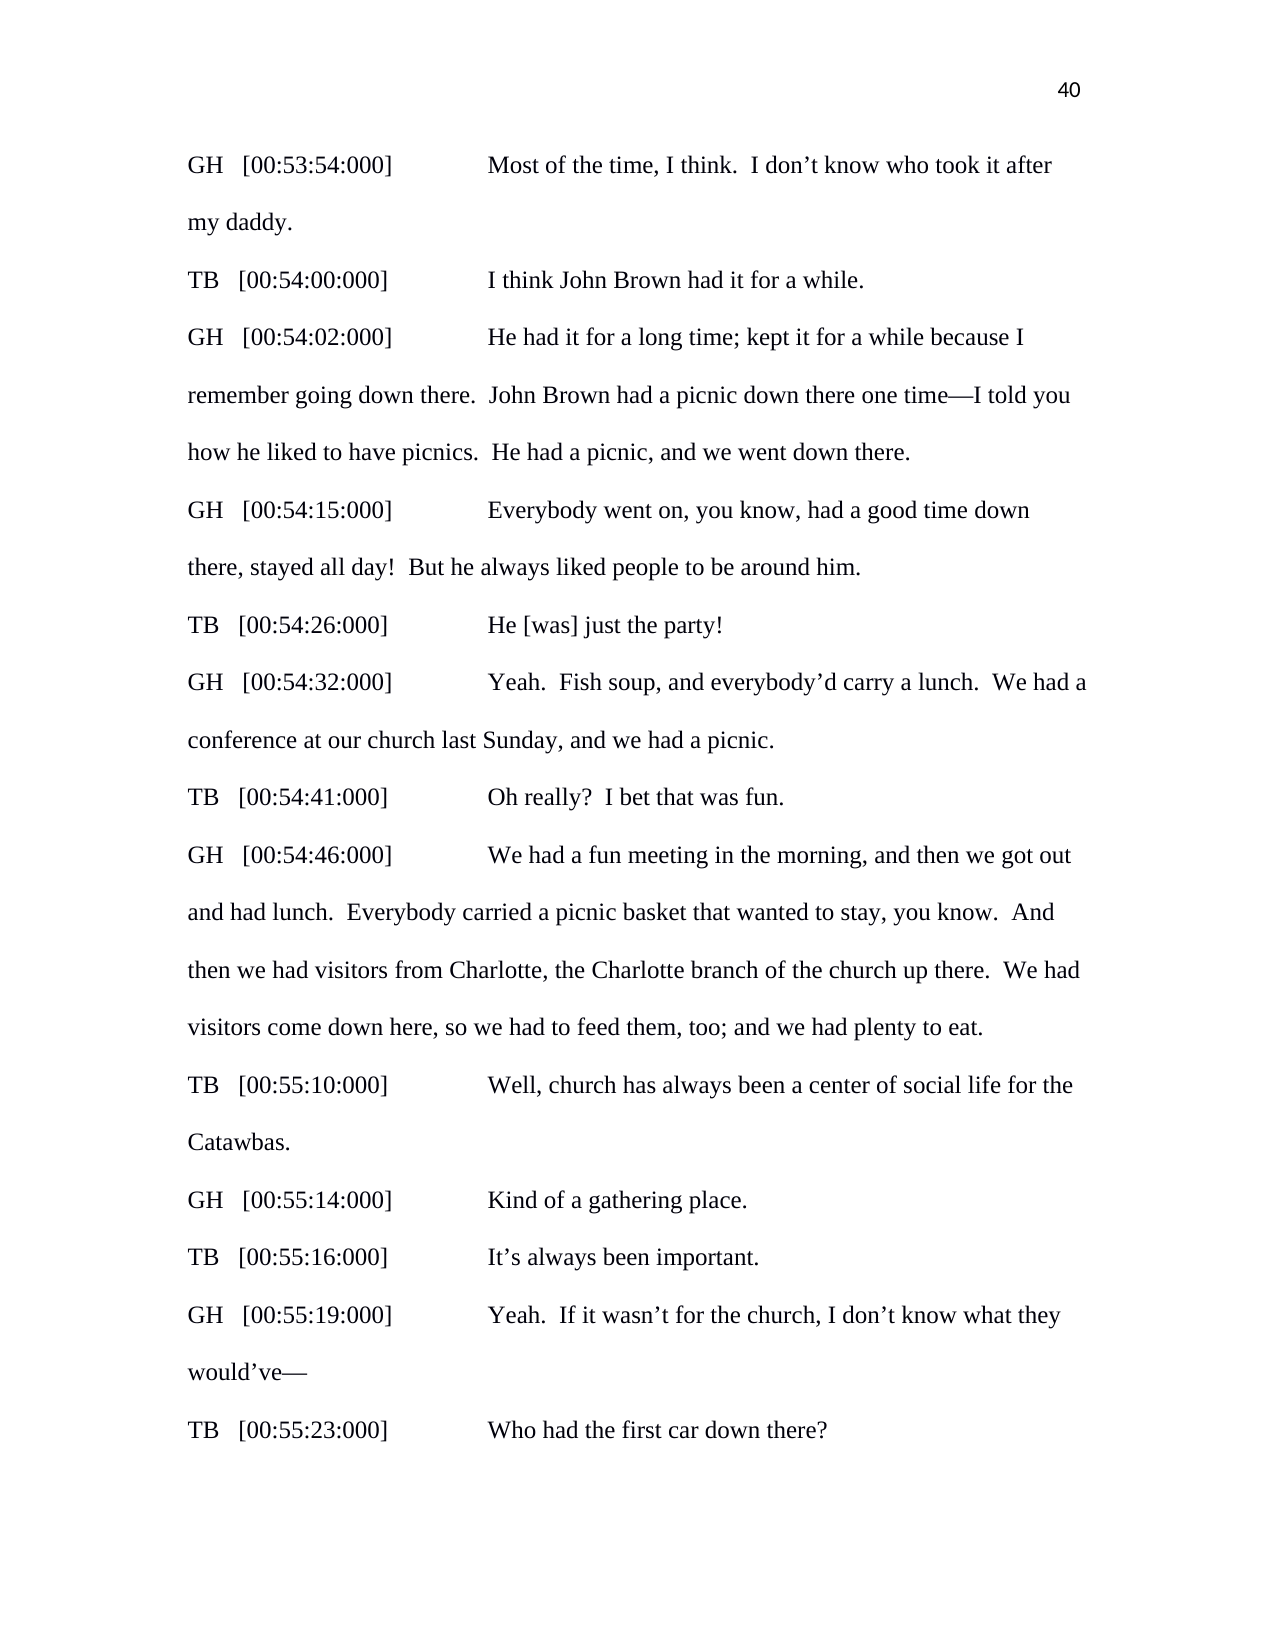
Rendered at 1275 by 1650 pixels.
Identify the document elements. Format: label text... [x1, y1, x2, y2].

text TB [00:54:26:000] He [was] just the party! [187, 610, 1087, 639]
text GH [00:54:02:000] He had it for a long time; kept it for a while because I remember going down there. John Brown had a picnic down there one time—I told you how he liked to have picnics. He had a picnic, and we went down there. [187, 322, 1087, 466]
text TB [00:54:41:000] Oh really? I bet that was fun. [187, 782, 1087, 811]
text TB [00:55:10:000] Well, church has always been a center of social life for the Catawbas. [187, 1070, 1087, 1156]
text GH [00:53:54:000] Most of the time, I think. I don’t know who took it after my daddy. [187, 150, 1087, 236]
text GH [00:54:15:000] Everybody went on, you know, had a good time down there, stayed all day! But he always liked people to be around him. [187, 495, 1087, 581]
text TB [00:54:00:000] I think John Brown had it for a while. [187, 265, 1087, 294]
text GH [00:54:46:000] We had a fun meeting in the morning, and then we got out and had lunch. Everybody carried a picnic basket that wanted to stay, you know. And then we had visitors from Charlotte, the Charlotte branch of the church up there. We had visitors come down here, so we had to feed them, too; and we had plenty to eat. [187, 840, 1087, 1041]
text GH [00:54:32:000] Yeah. Fish soup, and everybody’d carry a lunch. We had a conference at our church last Sunday, and we had a picnic. [187, 667, 1087, 754]
text TB [00:55:16:000] It’s always been important. [187, 1242, 1087, 1271]
text GH [00:55:14:000] Kind of a gathering place. [187, 1185, 1087, 1214]
text GH [00:55:19:000] Yeah. If it wasn’t for the church, I don’t know what they would’ve— [187, 1300, 1087, 1386]
text TB [00:55:23:000] Who had the first car down there? [187, 1415, 1087, 1444]
